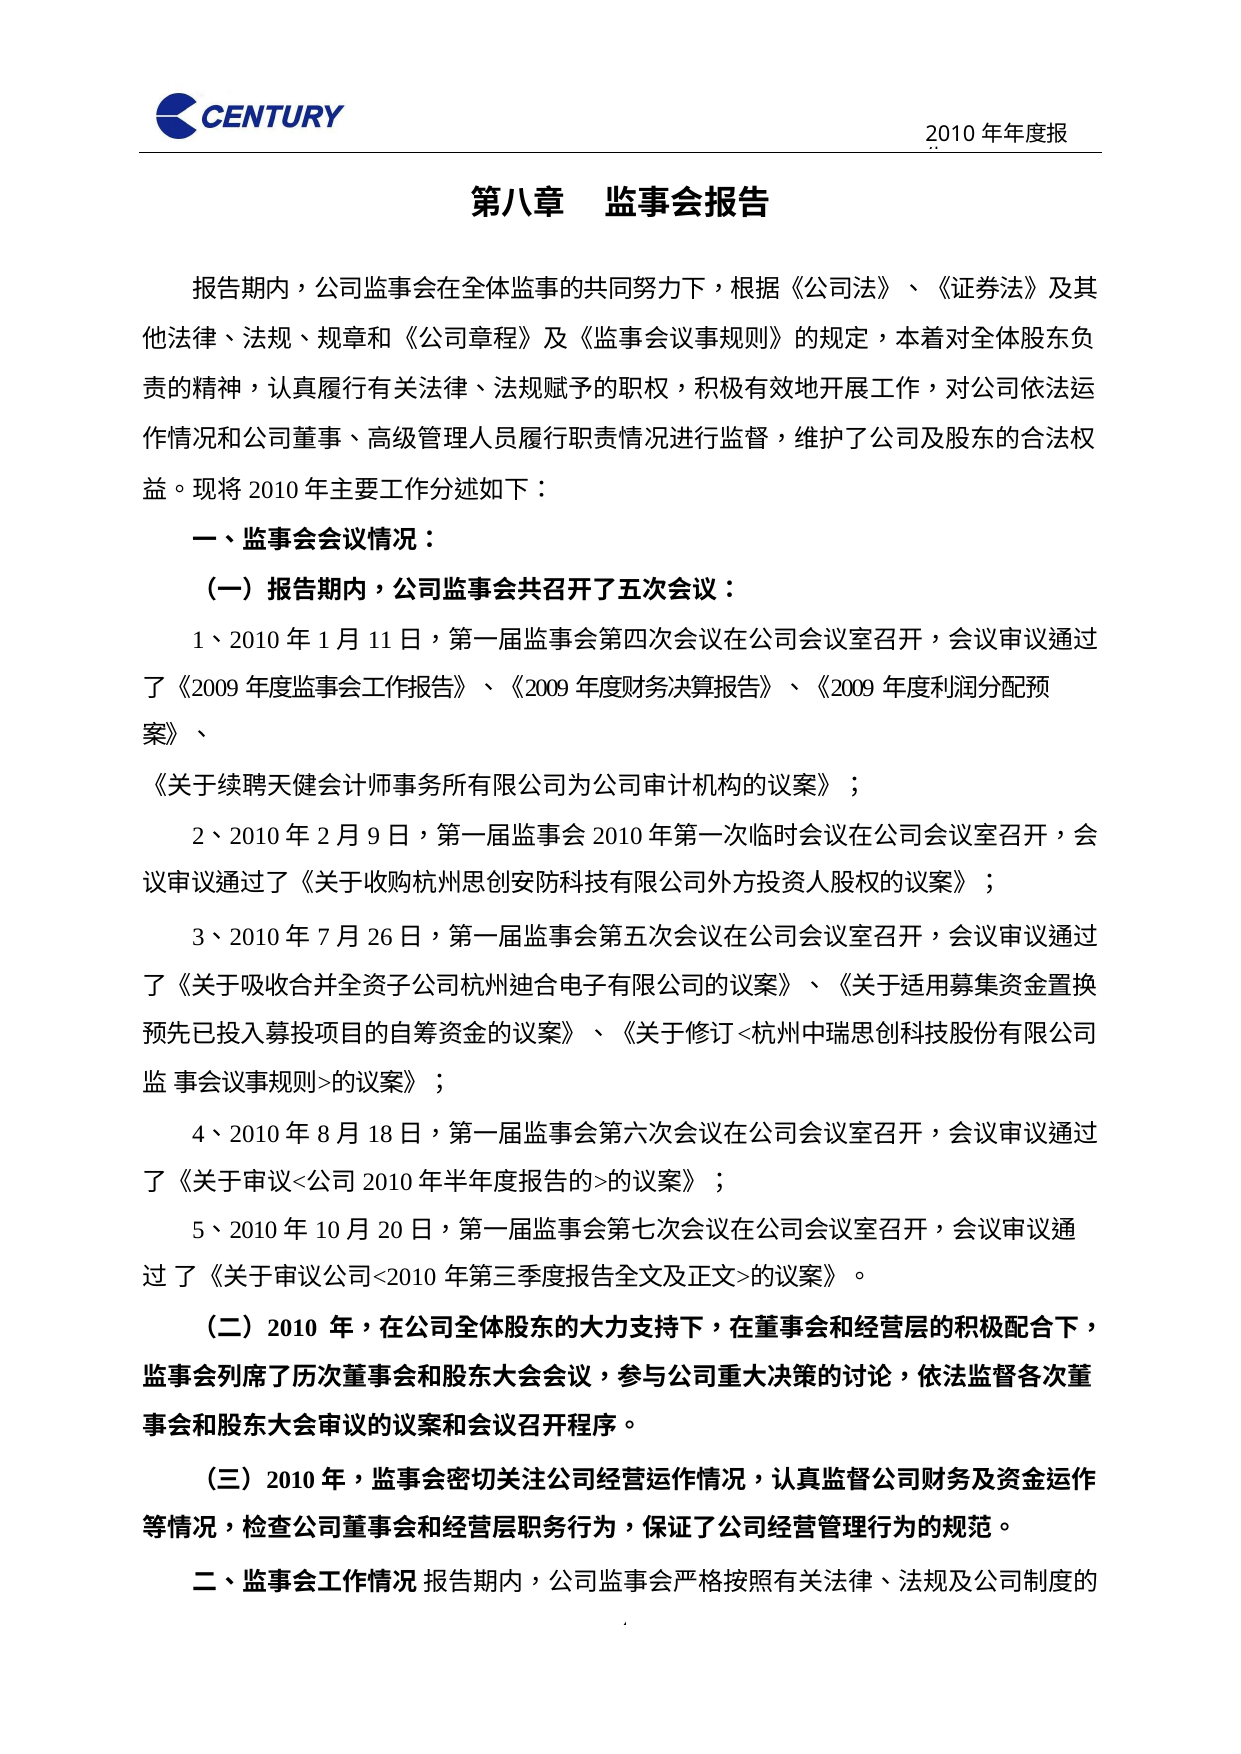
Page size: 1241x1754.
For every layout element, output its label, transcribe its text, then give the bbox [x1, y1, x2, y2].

text 二、监事会工作情况 报告期内，公司监事会严格按照有关法律、法规及公司制度的规定，本着对公司和 [192, 1563, 1112, 1597]
text 4、2010 年 8 月 18 日，第一届监事会第六次会议在公司会议室召开，会议审议通过 [192, 1115, 1112, 1149]
text 3、2010 年 7 月 26 日，第一届监事会第五次会议在公司会议室召开，会议审议通过 了《关于吸收合并全资子公司杭州迪合电子有限公司的议案》、《关于适用募集资金置换 预先已投入募投项目的自筹资金的议案》、《关于修订<杭州中瑞思创科技股份有限公司监 事会议事规则>的议案》； [142, 919, 1099, 1099]
subtitle （三）2010 年，监事会密切关注公司经营运作情况，认真监督公司财务及资金运作 等情况，检查公司董事会和经营层职务行为，保证了公司经营管理行为的规范。 [142, 1462, 1100, 1544]
text 了《关于审议<公司 2010 年半年度报告的>的议案》； [142, 1163, 1112, 1198]
text 2、2010 年 2 月 9 日，第一届监事会 2010 年第一次临时会议在公司会议室召开，会 议审议通过了《关于收购杭州思创安防科技有限公司外方投资人股权的议案》； [142, 817, 1100, 899]
subtitle （二）2010 年，在公司全体股东的大力支持下，在董事会和经营层的积极配合下， 监事会列席了历次董事会和股东大会会议，参与公司重大决策的讨论，依法监督各次董 事会和股东大会审议的议案和会议召开程序。 [142, 1309, 1109, 1442]
text 报告期内，公司监事会在全体监事的共同努力下，根据《公司法》、《证券法》及其 他法律、法规、规章和《公司章程》及《监事会议事规则》的规定，本着对全体股东负 责的精神，认真履行有关法律、法规赋予的职权，积极有效地开展工作，对公司依法运 作情况和公司董事、高级管理人员履行职责情况进行监督，维护了公司及股东的合法权 益。现将 2010 年主要工作分述如下： [142, 270, 1099, 506]
text 5、2010 年 10 月 20 日，第一届监事会第七次会议在公司会议室召开，会议审议通过 了《关于审议公司<2010 年第三季度报告全文及正文>的议案》。 [142, 1211, 1100, 1293]
subtitle 一、监事会会议情况： [192, 522, 1112, 556]
text 1、2010 年 1 月 11 日，第一届监事会第四次会议在公司会议室召开，会议审议通过 了《2009 年度监事会工作报告》、《2009 年度财务决算报告》、《2009 年度利润分配预案》、 [142, 622, 1113, 751]
text 《关于续聘天健会计师事务所有限公司为公司审计机构的议案》； [142, 767, 1112, 801]
subtitle （一）报告期内，公司监事会共召开了五次会议： [192, 572, 1112, 606]
subtitle 第八章 监事会报告 [127, 179, 1113, 224]
picture [151, 85, 347, 144]
